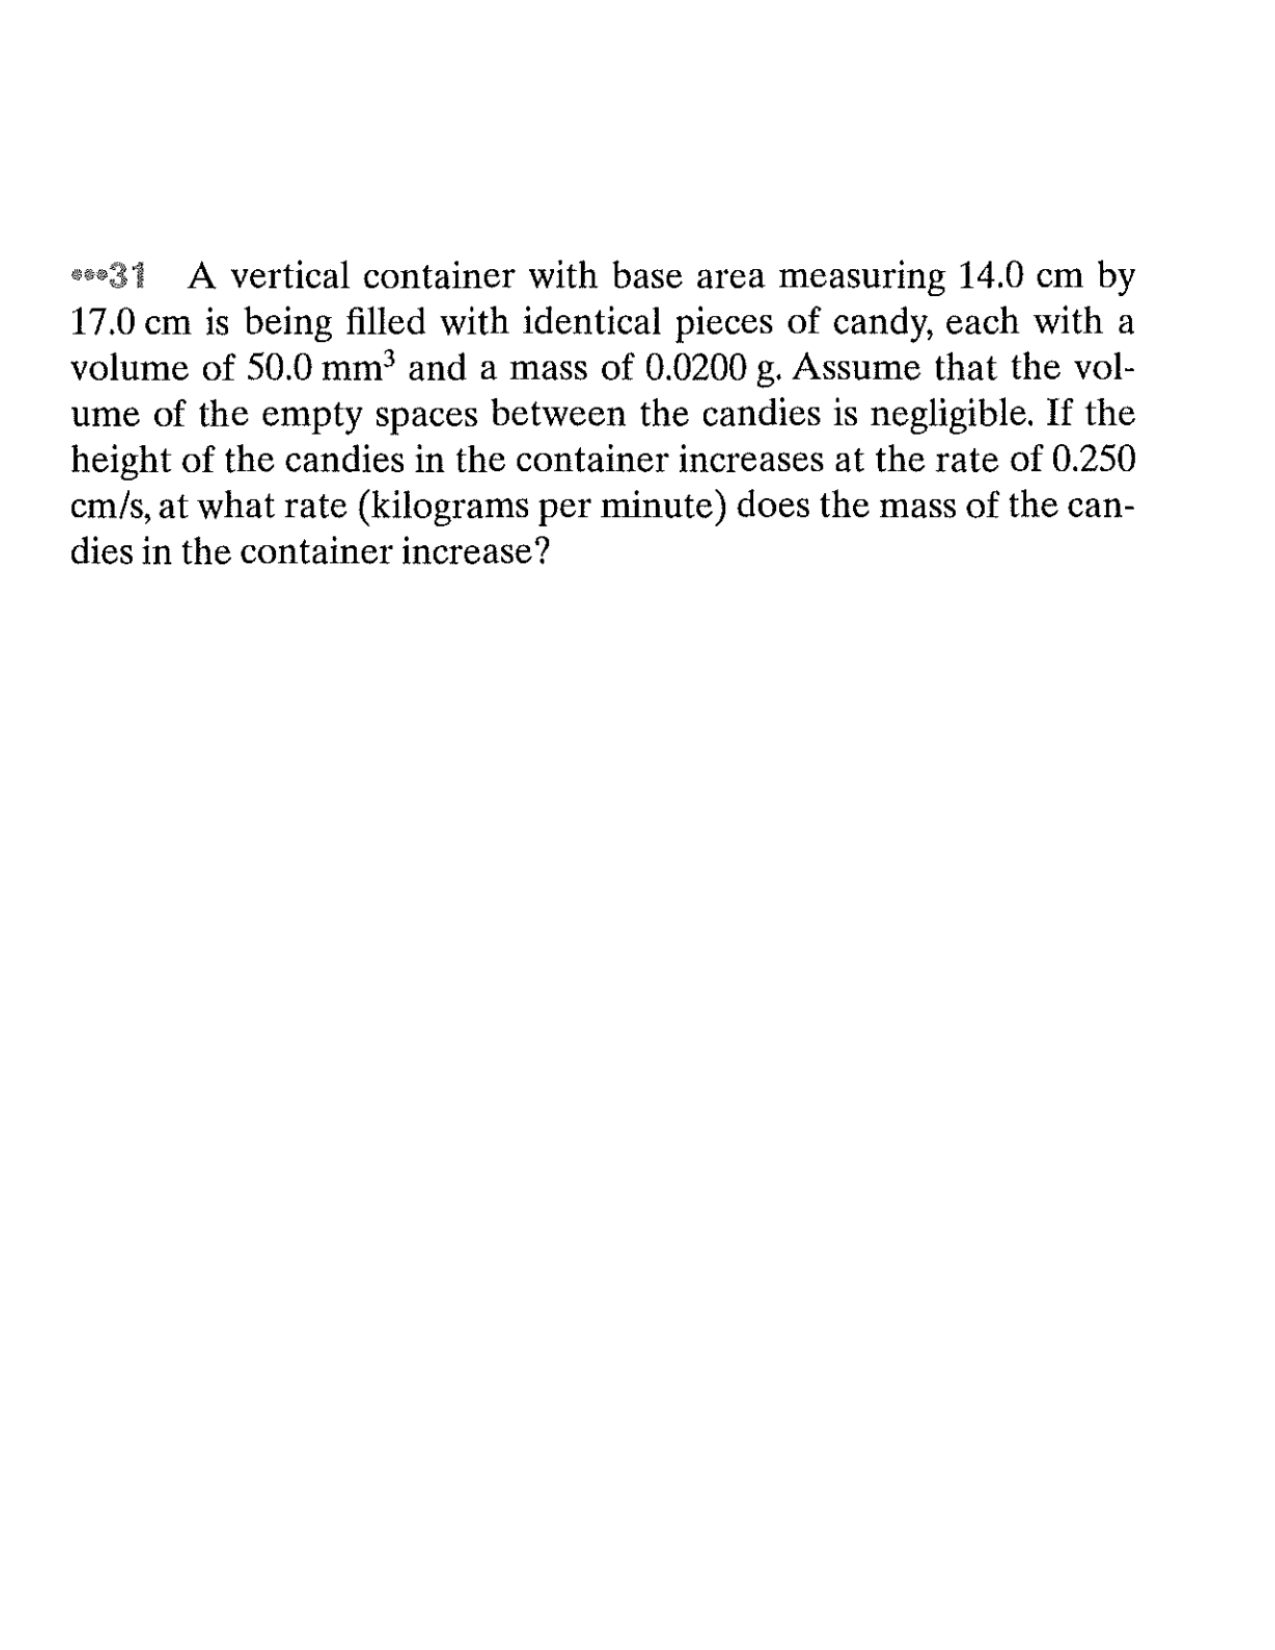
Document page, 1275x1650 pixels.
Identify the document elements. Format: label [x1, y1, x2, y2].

picture [60, 243, 1155, 589]
